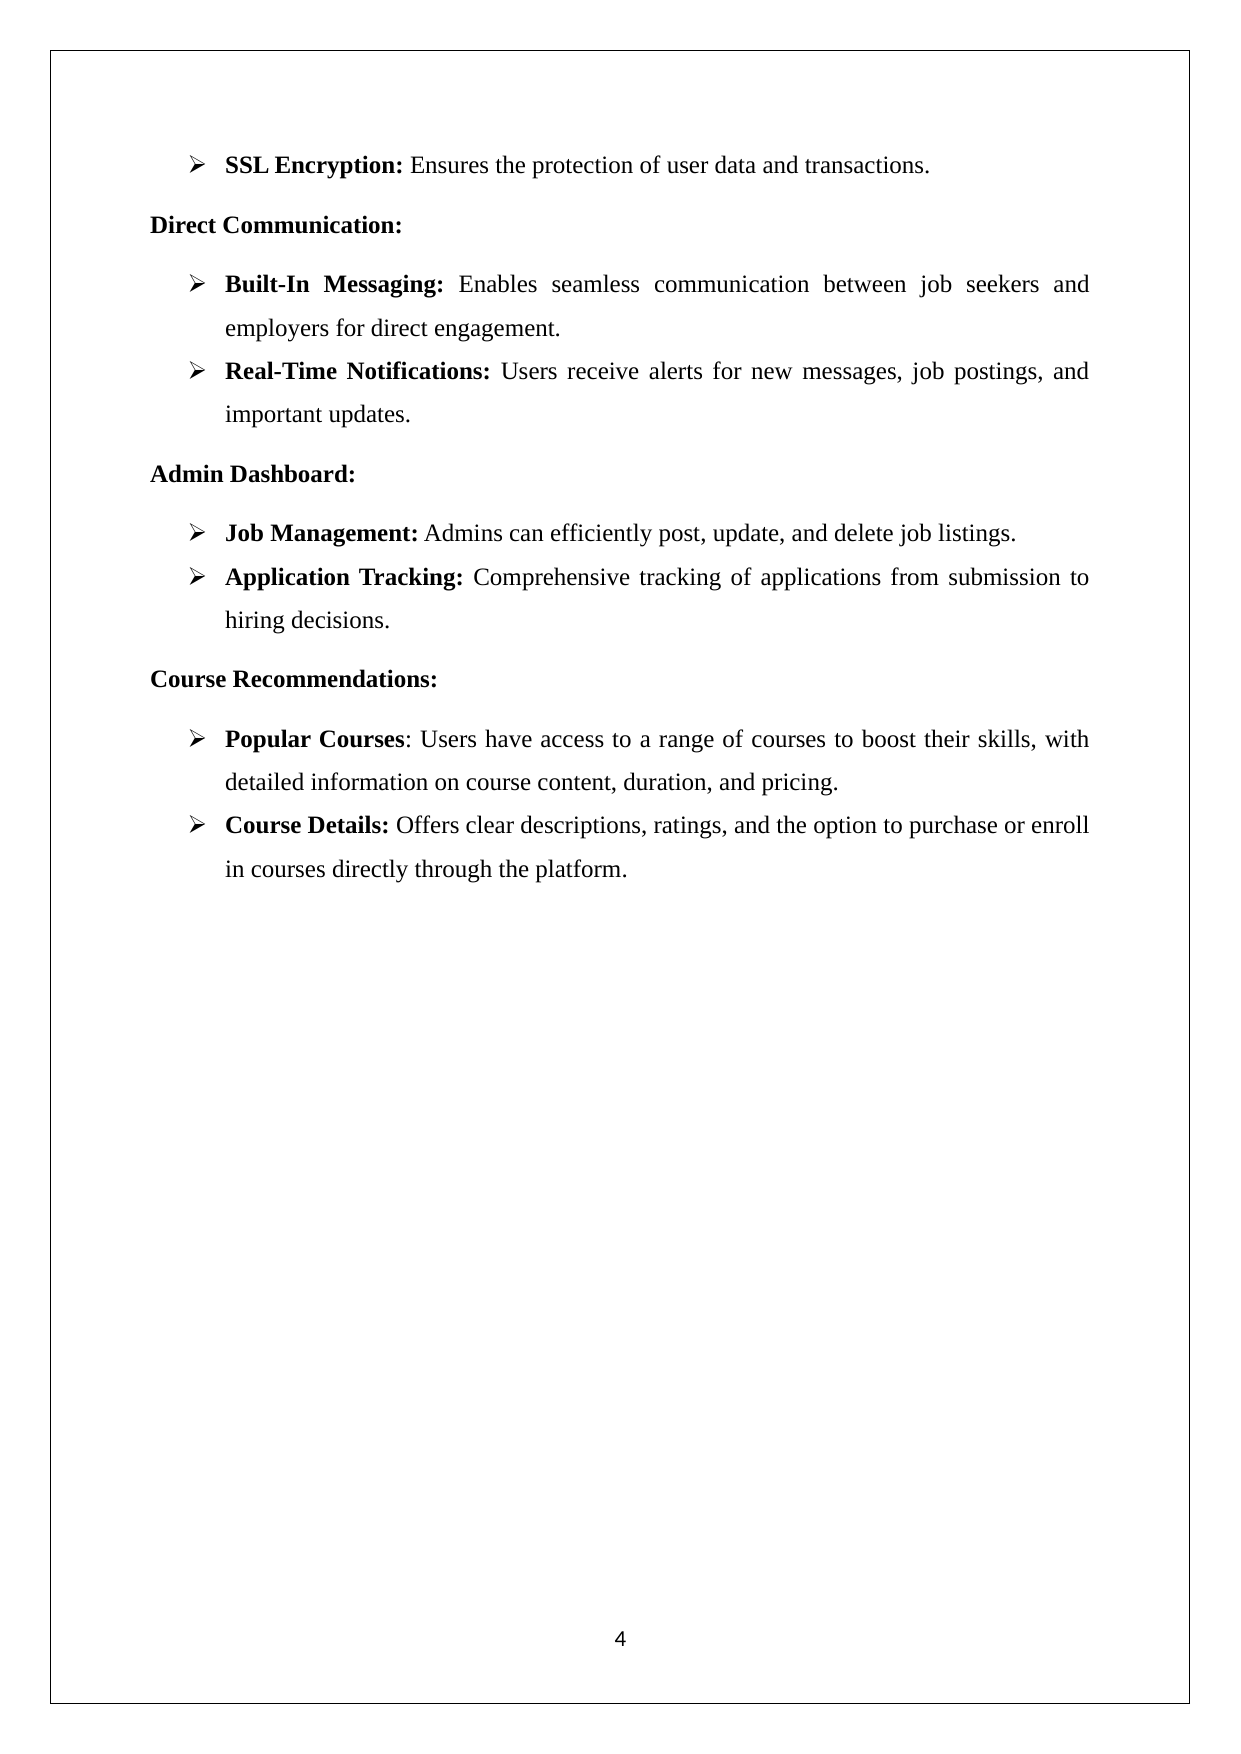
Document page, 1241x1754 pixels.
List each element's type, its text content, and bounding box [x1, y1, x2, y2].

list Built-In Messaging: Enables seamless communication between job seekers and employers for direct engagement. [187, 269, 1090, 341]
list Application Tracking: Comprehensive tracking of applications from submission to hiring decisions. [187, 562, 1090, 633]
text Direct Communication: [150, 210, 1090, 238]
list Job Management: Admins can efficiently post, update, and delete job listings. [187, 518, 1090, 547]
list SSL Encryption: Ensures the protection of user data and transactions. [187, 150, 1090, 179]
text Course Recommendations: [150, 664, 1090, 693]
list Course Details: Offers clear descriptions, ratings, and the option to purchase or enroll in courses directly through the platform. [187, 811, 1090, 882]
list Real-Time Notifications: Users receive alerts for new messages, job postings, and important updates. [187, 356, 1090, 428]
list Popular Courses: Users have access to a range of courses to boost their skills, with detailed information on course content, duration, and pricing. [187, 724, 1090, 796]
text Admin Dashboard: [150, 459, 1090, 487]
